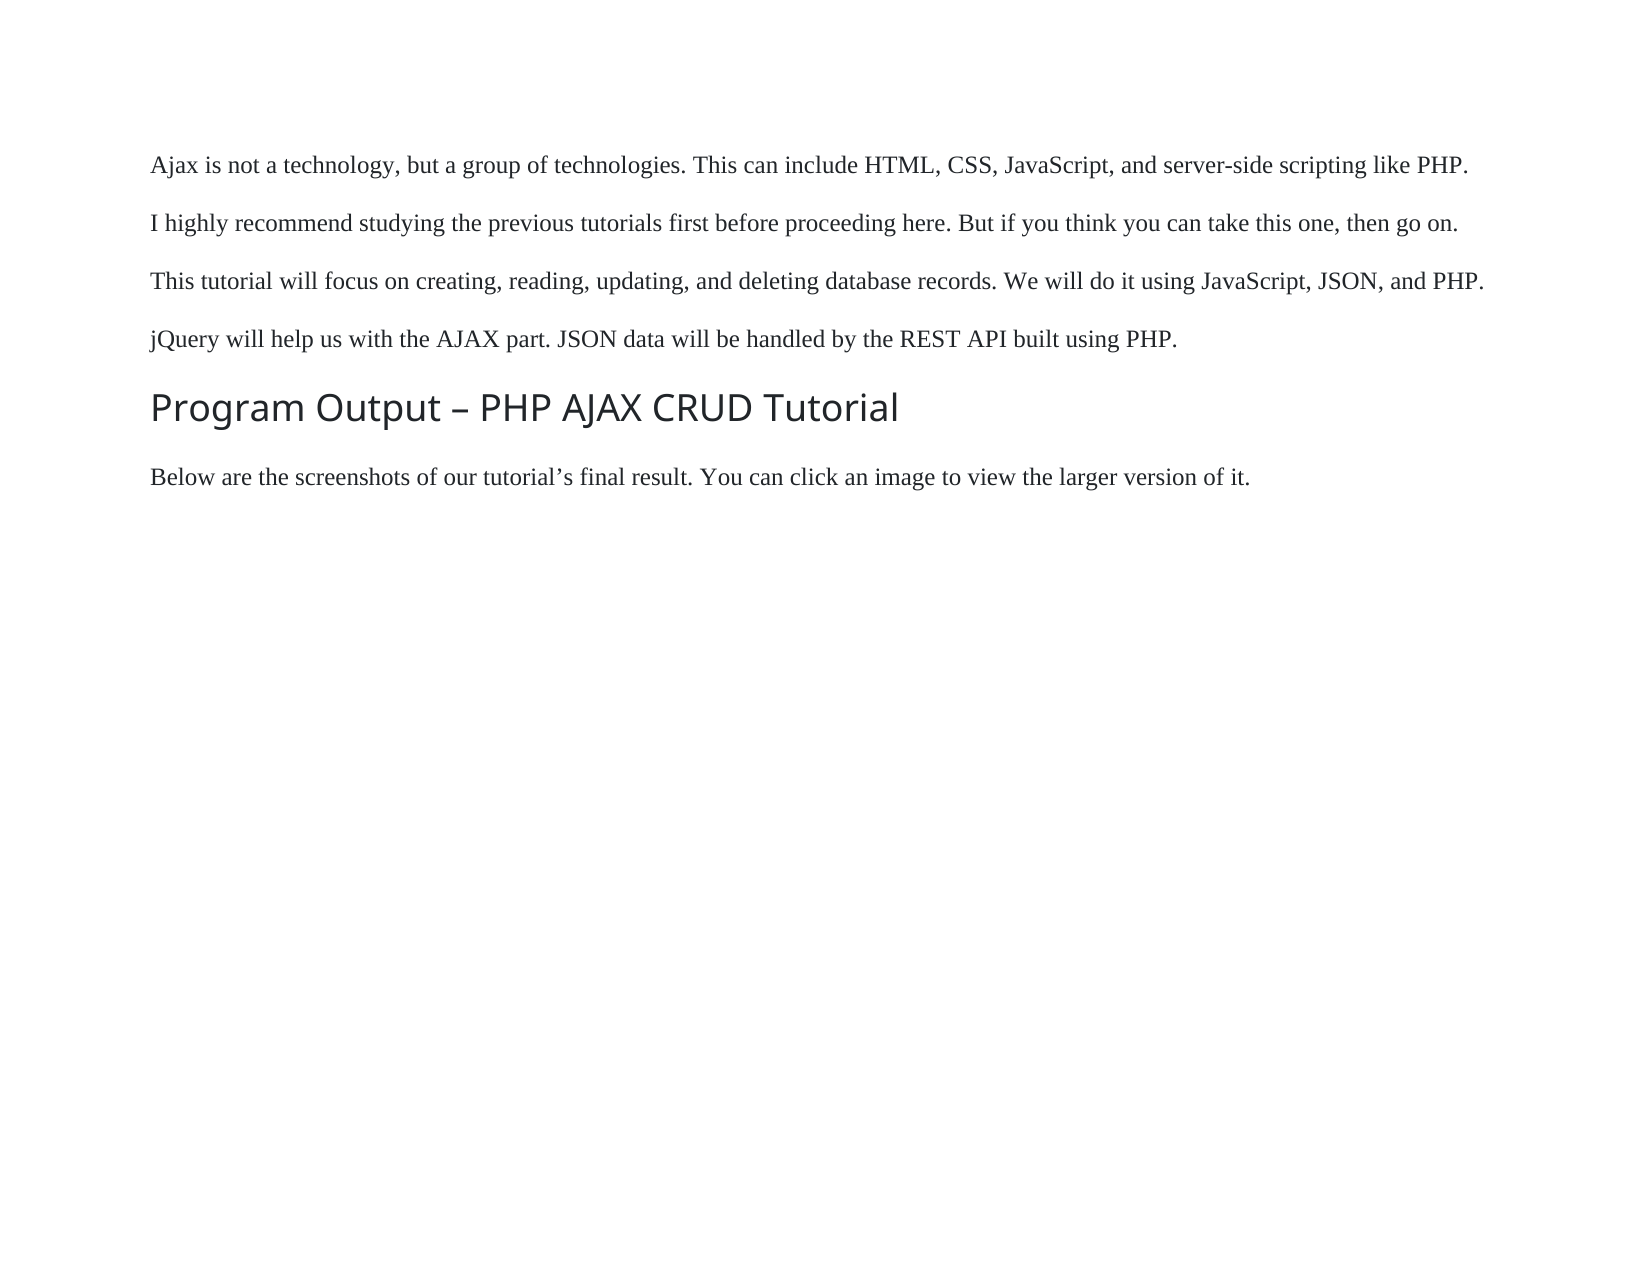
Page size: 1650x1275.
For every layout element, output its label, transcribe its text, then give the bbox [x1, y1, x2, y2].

text jQuery will help us with the AJAX part. JSON data will be handled by the REST API built using PHP. [150, 324, 1500, 352]
text Ajax is not a technology, but a group of technologies. This can include HTML, CSS, JavaScript, and server-side scripting like PHP. [150, 150, 1500, 179]
text Program Output – PHP AJAX CRUD Tutorial [150, 382, 1500, 433]
text Below are the screenshots of our tutorial’s final result. You can click an image to view the larger version of it. [150, 462, 1500, 491]
text I highly recommend studying the previous tutorials first before proceeding here. But if you think you can take this one, then go on. [150, 208, 1500, 237]
text This tutorial will focus on creating, reading, updating, and deleting database records. We will do it using JavaScript, JSON, and PHP. [150, 266, 1500, 294]
